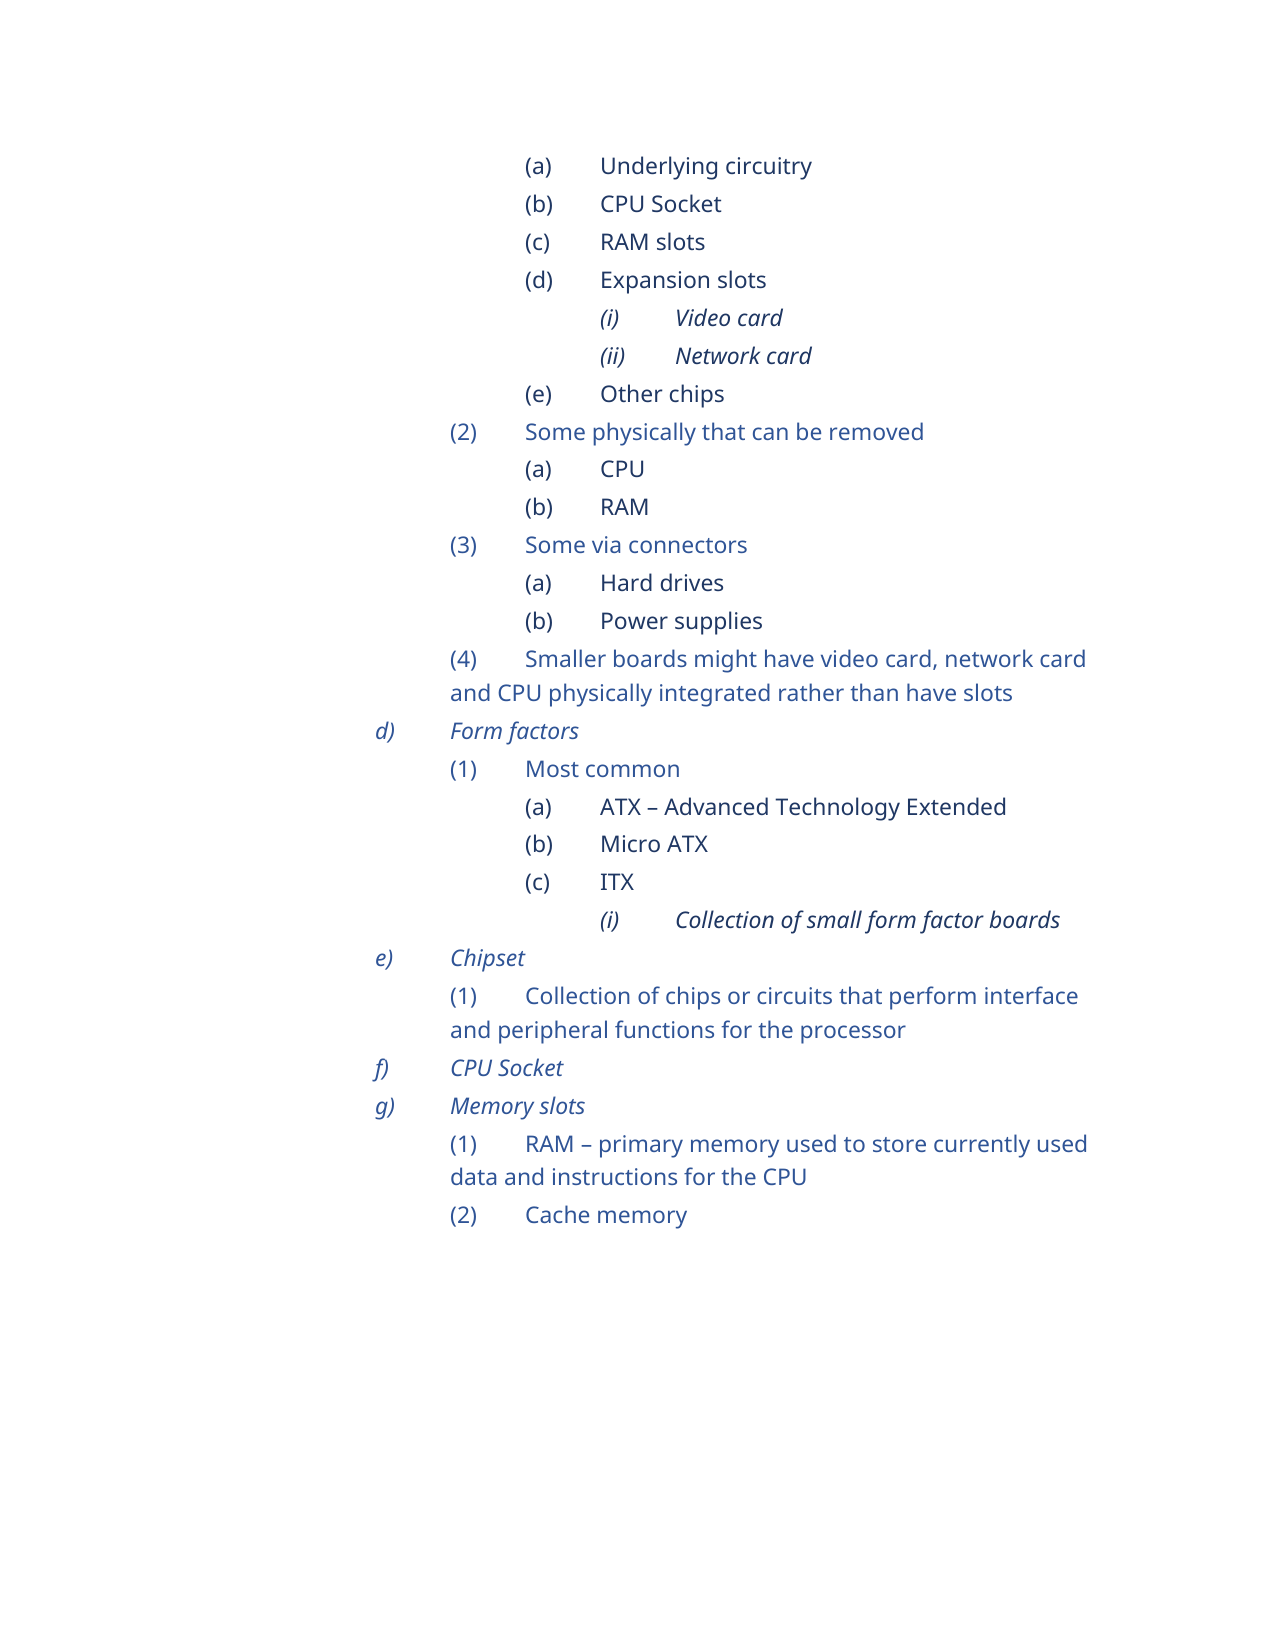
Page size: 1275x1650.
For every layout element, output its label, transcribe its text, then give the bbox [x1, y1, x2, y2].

subtitle Smaller boards might have video card, network card and CPU physically integrated rather than have slots [450, 643, 1125, 708]
subtitle Most common [450, 752, 1125, 784]
subtitle RAM [525, 491, 1125, 522]
subtitle CPU [525, 453, 1125, 484]
subtitle Underlying circuitry [525, 150, 1125, 181]
subtitle RAM – primary memory used to store currently used data and instructions for the CPU [450, 1127, 1125, 1192]
subtitle CPU Socket [525, 188, 1125, 219]
subtitle Cache memory [450, 1199, 1125, 1230]
subtitle ATX – Advanced Technology Extended [525, 790, 1125, 822]
subtitle Some via connectors [450, 529, 1125, 560]
subtitle Power supplies [525, 605, 1125, 636]
subtitle ITX [525, 866, 1125, 897]
subtitle Expansion slots [525, 264, 1125, 295]
subtitle Micro ATX [525, 828, 1125, 859]
subtitle CPU Socket [375, 1052, 1125, 1083]
subtitle Network card [600, 339, 1125, 371]
subtitle Form factors [375, 714, 1125, 746]
subtitle Memory slots [375, 1089, 1125, 1121]
subtitle Collection of small form factor boards [600, 904, 1125, 935]
subtitle Other chips [525, 377, 1125, 409]
subtitle RAM slots [525, 226, 1125, 257]
subtitle Some physically that can be removed [450, 415, 1125, 447]
subtitle Chipset [375, 942, 1125, 973]
subtitle Collection of chips or circuits that perform interface and peripheral functions for the processor [450, 980, 1125, 1045]
subtitle Hard drives [525, 567, 1125, 598]
subtitle Video card [600, 302, 1125, 333]
